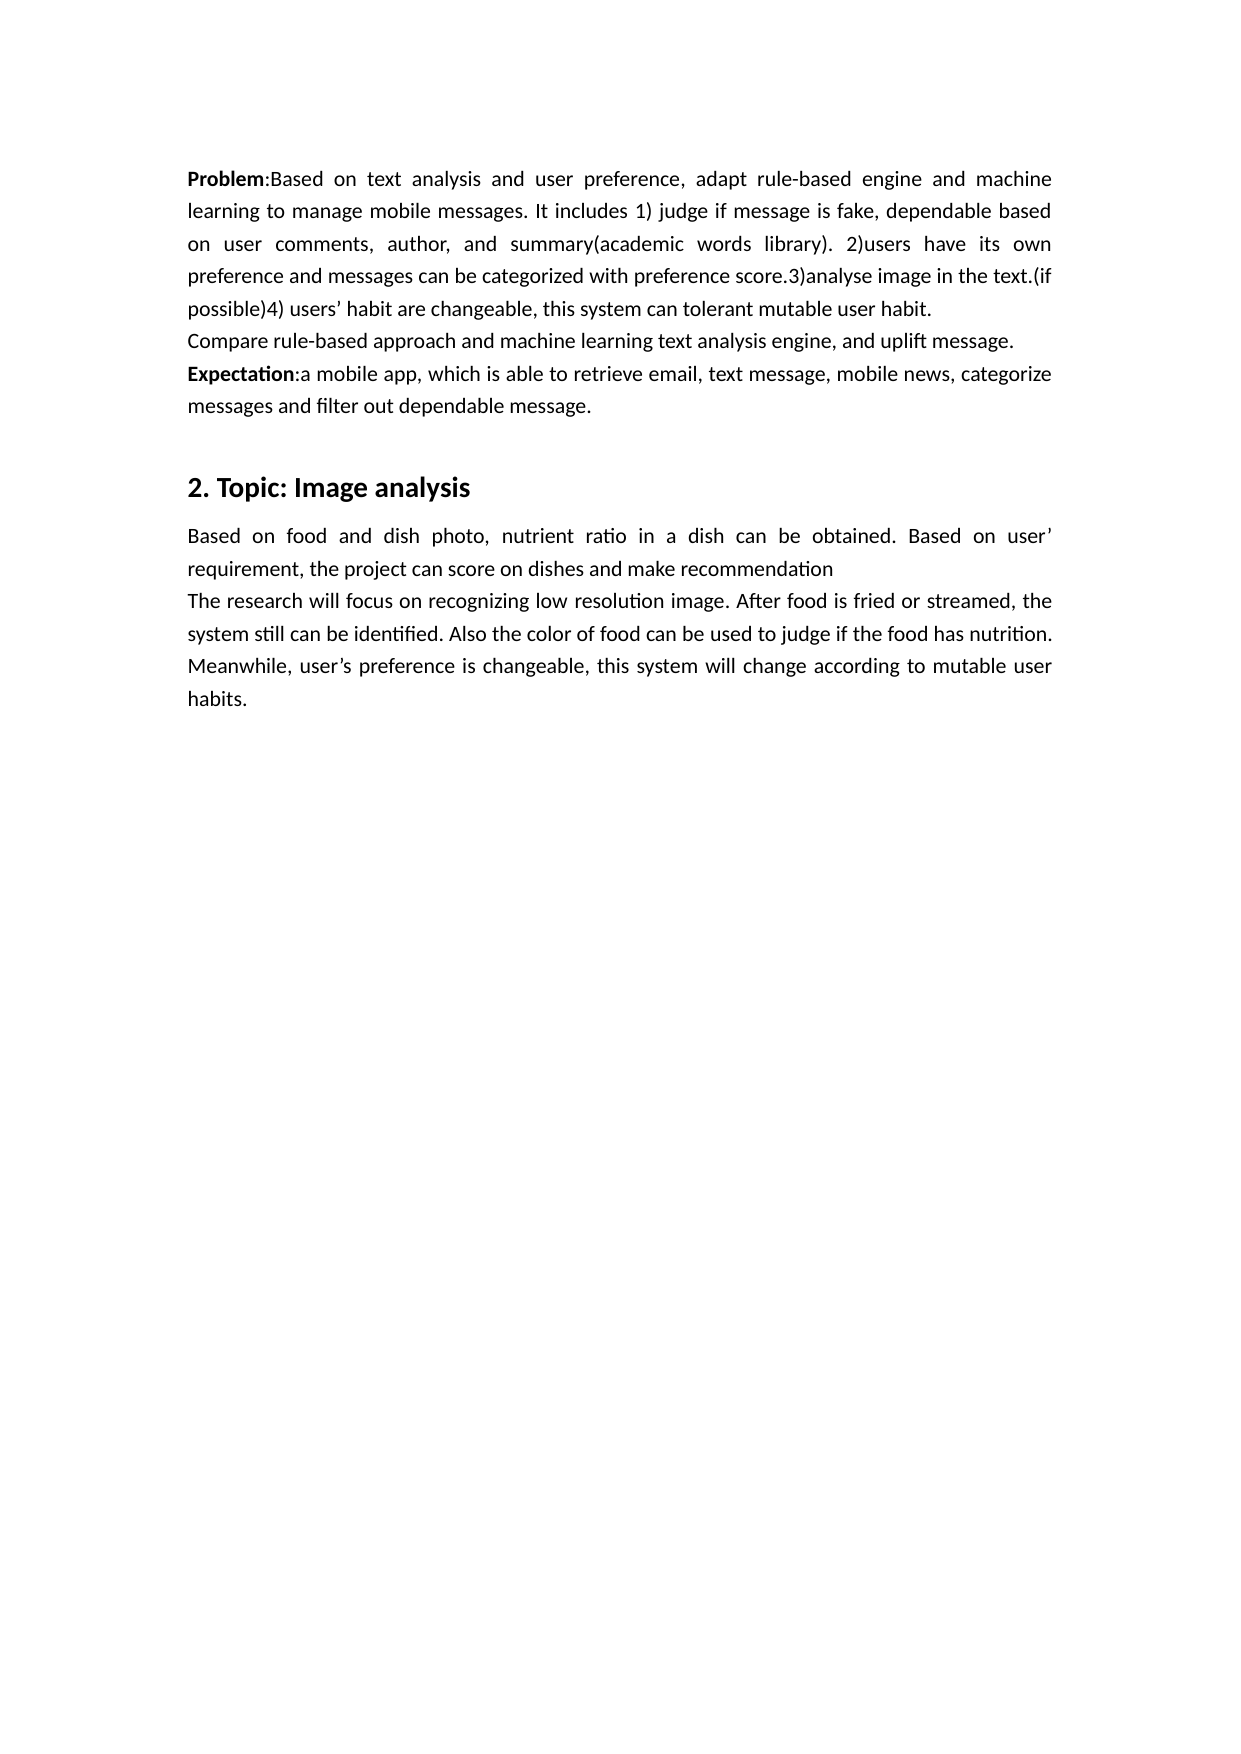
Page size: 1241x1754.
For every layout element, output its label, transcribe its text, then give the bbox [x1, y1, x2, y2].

list Topic: Image analysis [187, 454, 1053, 519]
list Problem:Based on text analysis and user preference, adapt rule-based engine and machine learning to manage mobile messages. It includes 1) judge if message is fake, dependable based on user comments, author, and summary(academic words library). 2)users have its own preference and messages can be categorized with preference score.3)analyse image in the text.(if possible)4) users’ habit are changeable, this system can tolerant mutable user habit. [187, 162, 1053, 324]
list Expectation:a mobile app, which is able to retrieve email, text message, mobile news, categorize messages and filter out dependable message. [187, 357, 1053, 422]
list Based on food and dish photo, nutrient ratio in a dish can be obtained. Based on user’ requirement, the project can score on dishes and make recommendation [187, 519, 1053, 584]
list The research will focus on recognizing low resolution image. After food is fried or streamed, the system still can be identified. Also the color of food can be used to judge if the food has nutrition. Meanwhile, user’s preference is changeable, this system will change according to mutable user habits. [187, 584, 1053, 714]
list Compare rule-based approach and machine learning text analysis engine, and uplift message. [187, 324, 1053, 357]
